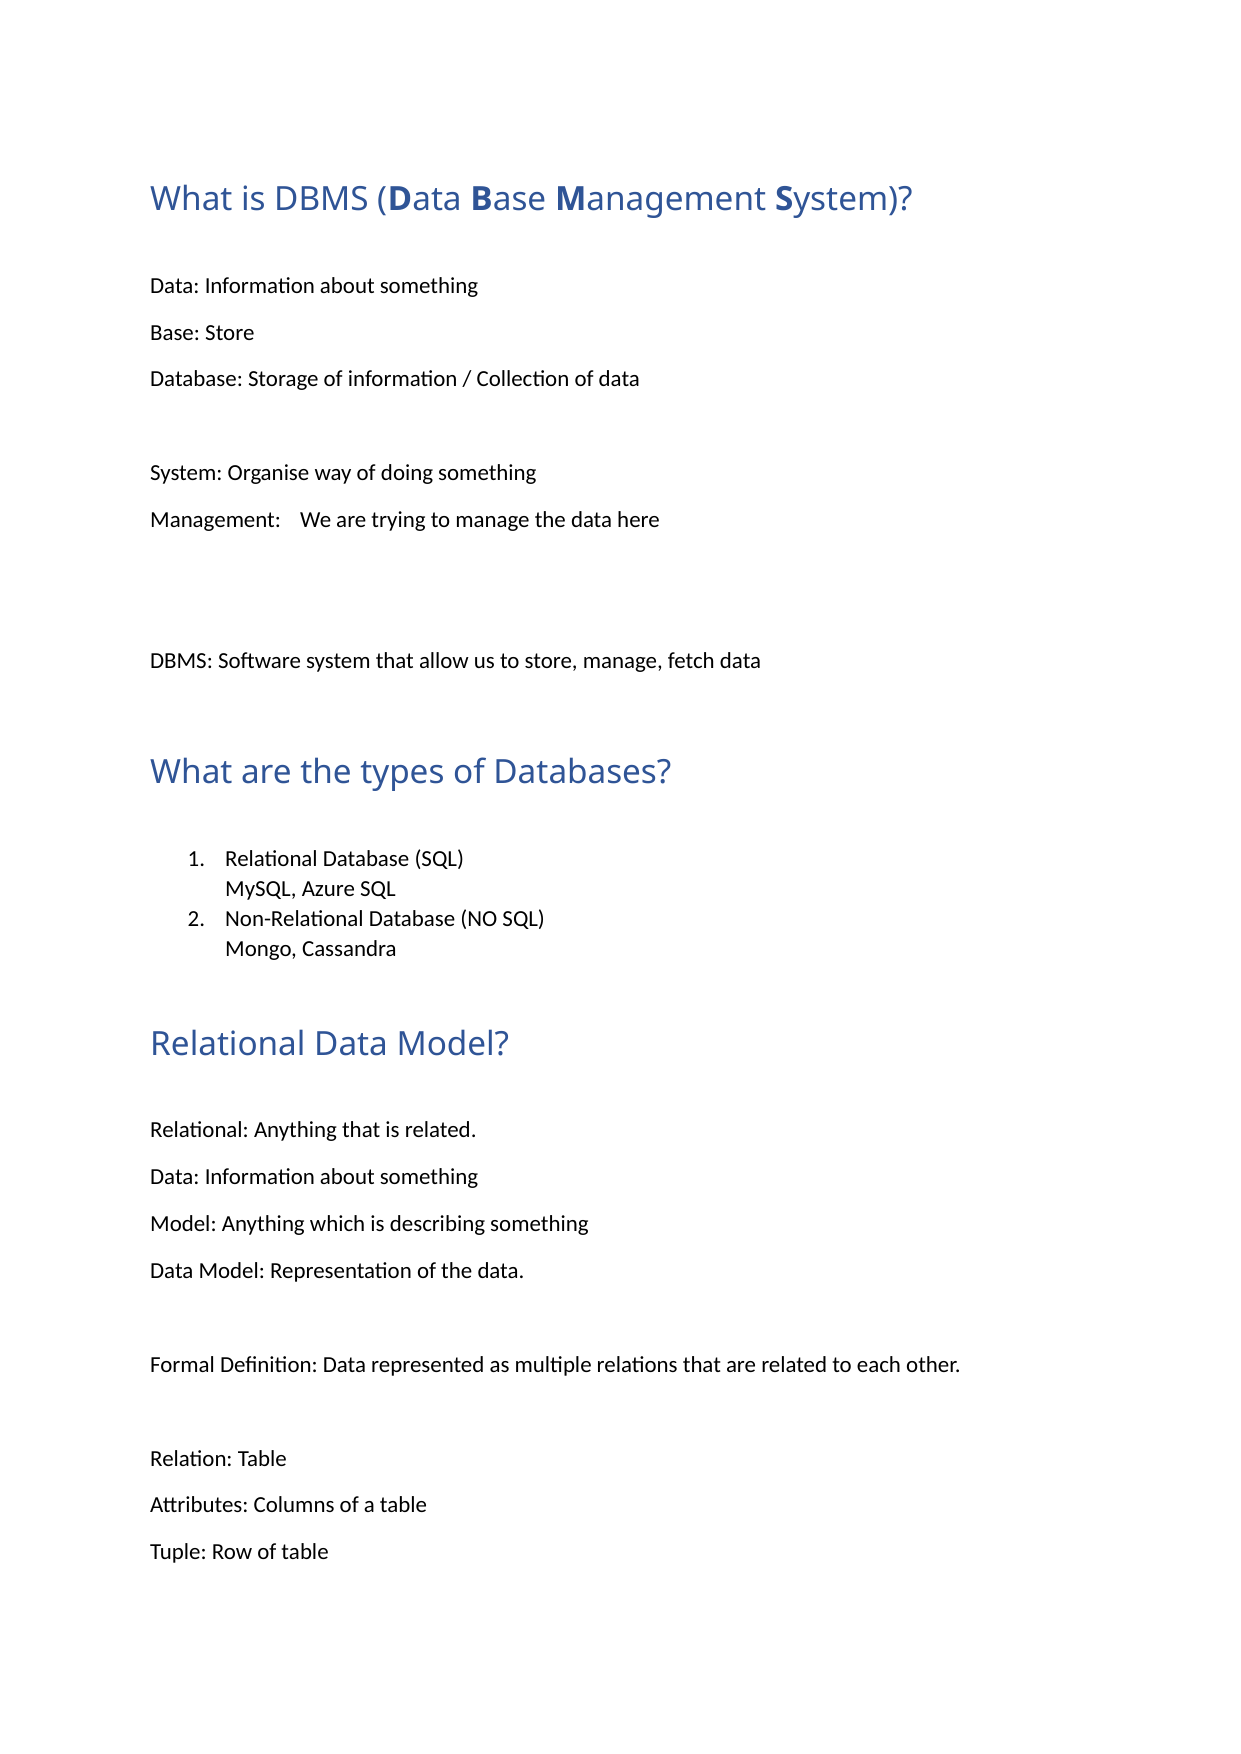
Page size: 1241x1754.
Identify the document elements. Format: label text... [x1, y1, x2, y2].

text Data: Information about something [150, 271, 1090, 299]
subtitle What is DBMS (Data Base Management System)? [150, 175, 1090, 220]
text Formal Definition: Data represented as multiple relations that are related to each other. [150, 1350, 1090, 1378]
text Management: We are trying to manage the data here [150, 505, 1090, 533]
subtitle Relational Data Model? [150, 1020, 1090, 1065]
list Mongo, Cassandra [225, 934, 1090, 962]
text System: Organise way of doing something [150, 458, 1090, 486]
subtitle What are the types of Databases? [150, 748, 1090, 793]
text Data Model: Representation of the data. [150, 1256, 1090, 1284]
text Relation: Table [150, 1444, 1090, 1472]
text Data: Information about something [150, 1162, 1090, 1191]
text Tuple: Row of table [150, 1537, 1090, 1566]
text Relational: Anything that is related. [150, 1116, 1090, 1144]
text DBMS: Software system that allow us to store, manage, fetch data [150, 646, 1090, 674]
list MySQL, Azure SQL [225, 874, 1090, 902]
text Database: Storage of information / Collection of data [150, 364, 1090, 393]
list Relational Database (SQL) [187, 844, 1090, 872]
text Model: Anything which is describing something [150, 1209, 1090, 1237]
text Base: Store [150, 318, 1090, 346]
text Attributes: Columns of a table [150, 1491, 1090, 1519]
list Non-Relational Database (NO SQL) [187, 904, 1090, 932]
